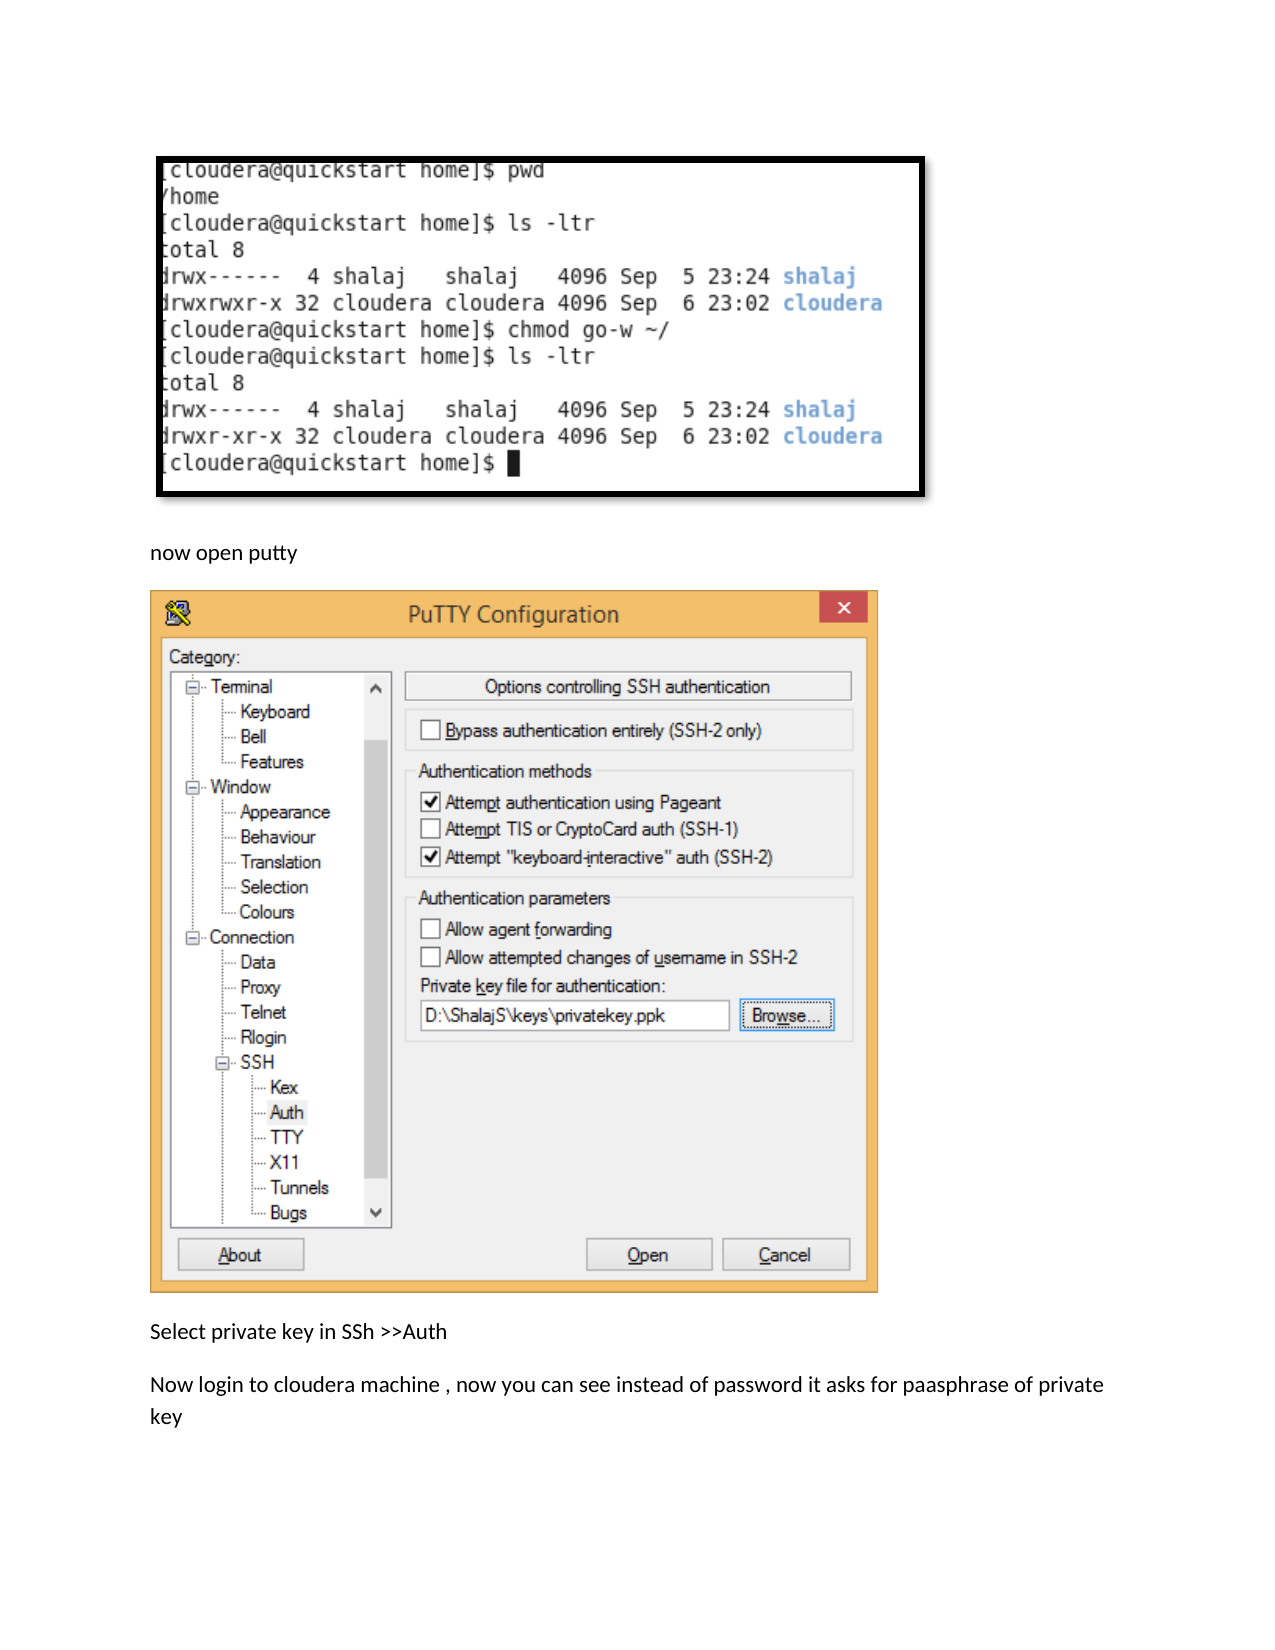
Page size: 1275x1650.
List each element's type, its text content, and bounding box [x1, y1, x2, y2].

text Now login to cloudera machine , now you can see instead of password it asks for paasphrase of private key [150, 1370, 1125, 1430]
picture [163, 163, 919, 491]
text now open putty [150, 538, 1125, 566]
text Select private key in SSh >>Auth [150, 1317, 1125, 1345]
picture [150, 590, 879, 1293]
